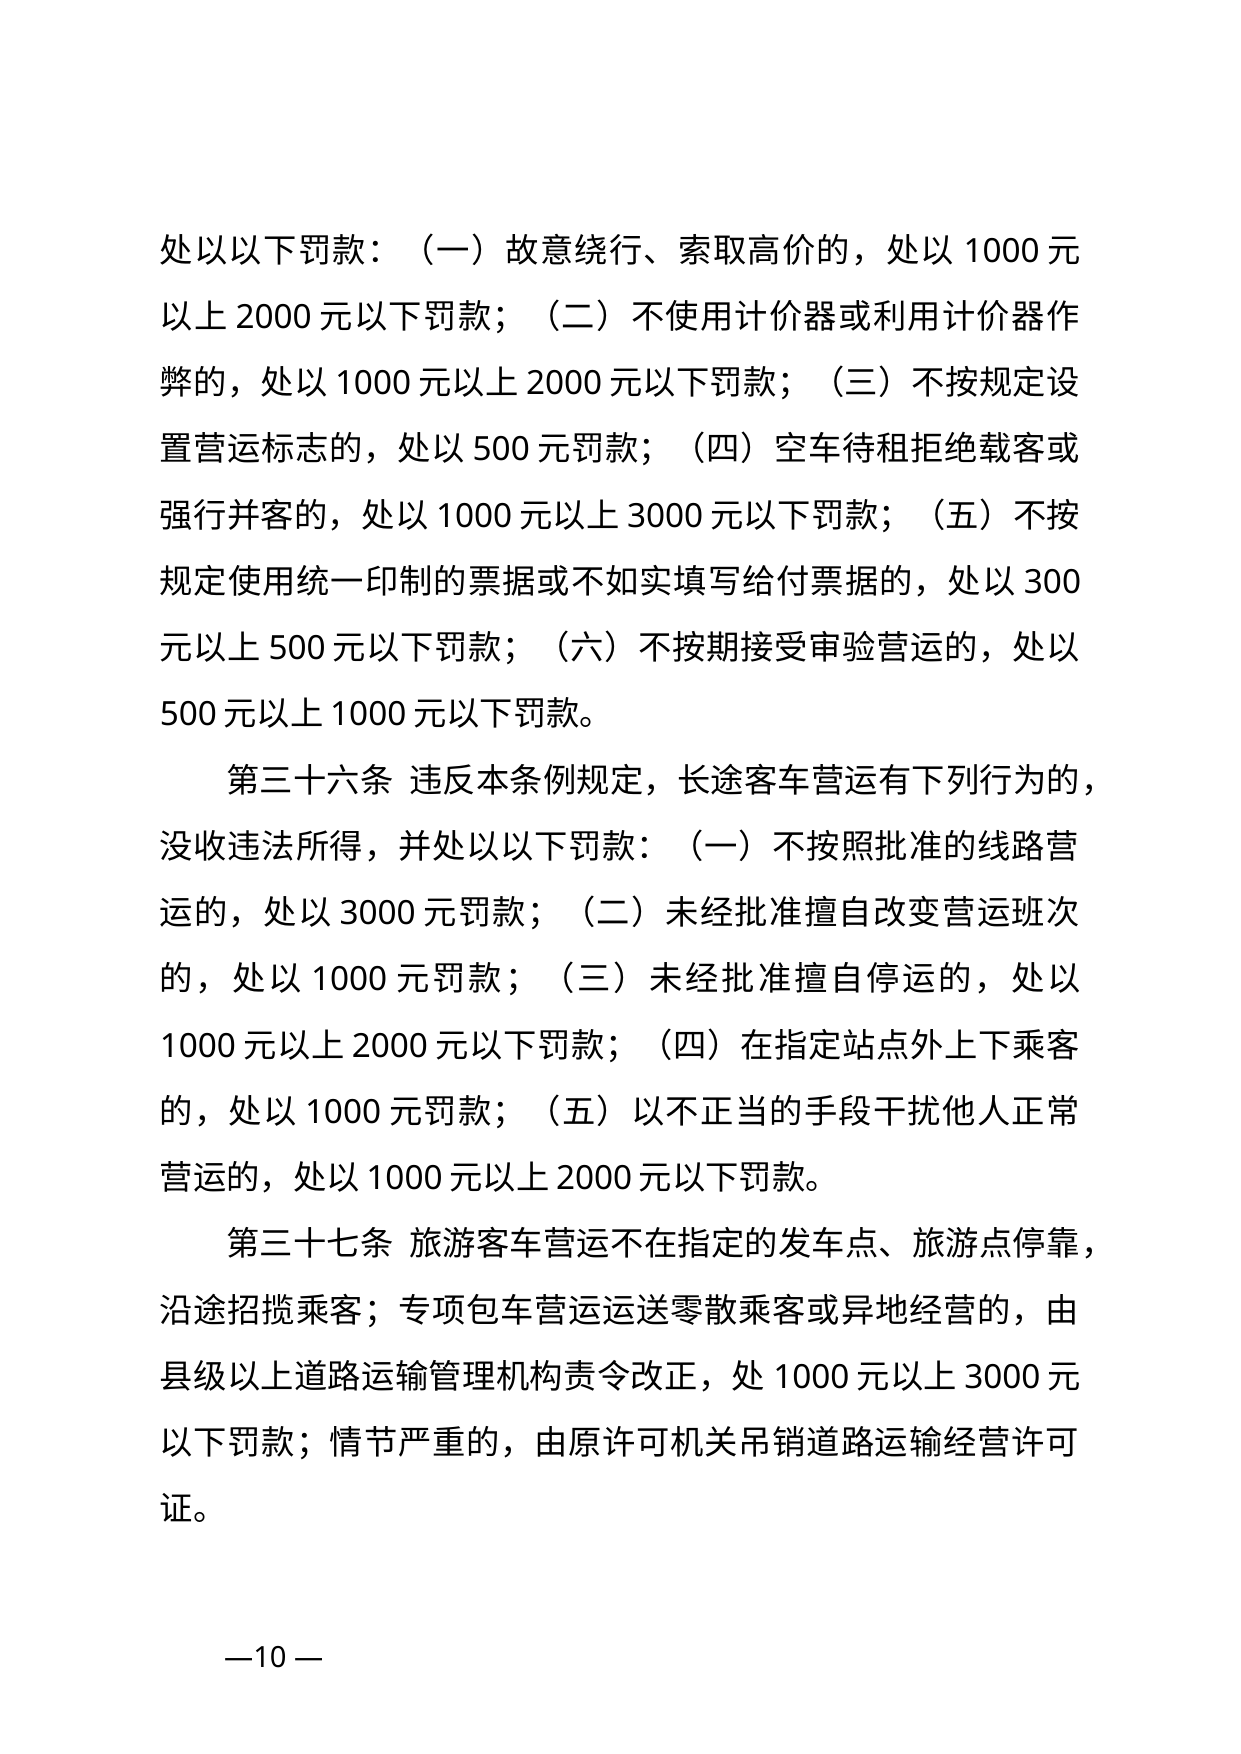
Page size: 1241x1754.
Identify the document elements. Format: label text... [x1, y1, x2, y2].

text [159, 214, 1081, 744]
text 第三十七条 旅游客车营运不在指定的发车点、旅游点停靠，沿途招揽乘客；专项包车营运运送零散乘客或异地经营的，由县级以上道路运输管理机构责令改正，处1000元以上3000元以下罚款；情节严重的，由原许可机关吊销道路运输经营许可证。 [159, 1208, 1081, 1539]
text 第三十六条 违反本条例规定，长途客车营运有下列行为的，没收违法所得，并处以以下罚款：（一）不按照批准的线路营运的，处以3000元罚款；（二）未经批准擅自改变营运班次的，处以1000元罚款；（三）未经批准擅自停运的，处以1000元以上2000元以下罚款；（四）在指定站点外上下乘客的，处以1000元罚款；（五）以不正当的手段干扰他人正常营运的，处以1000元以上2000元以下罚款。 [159, 744, 1081, 1208]
